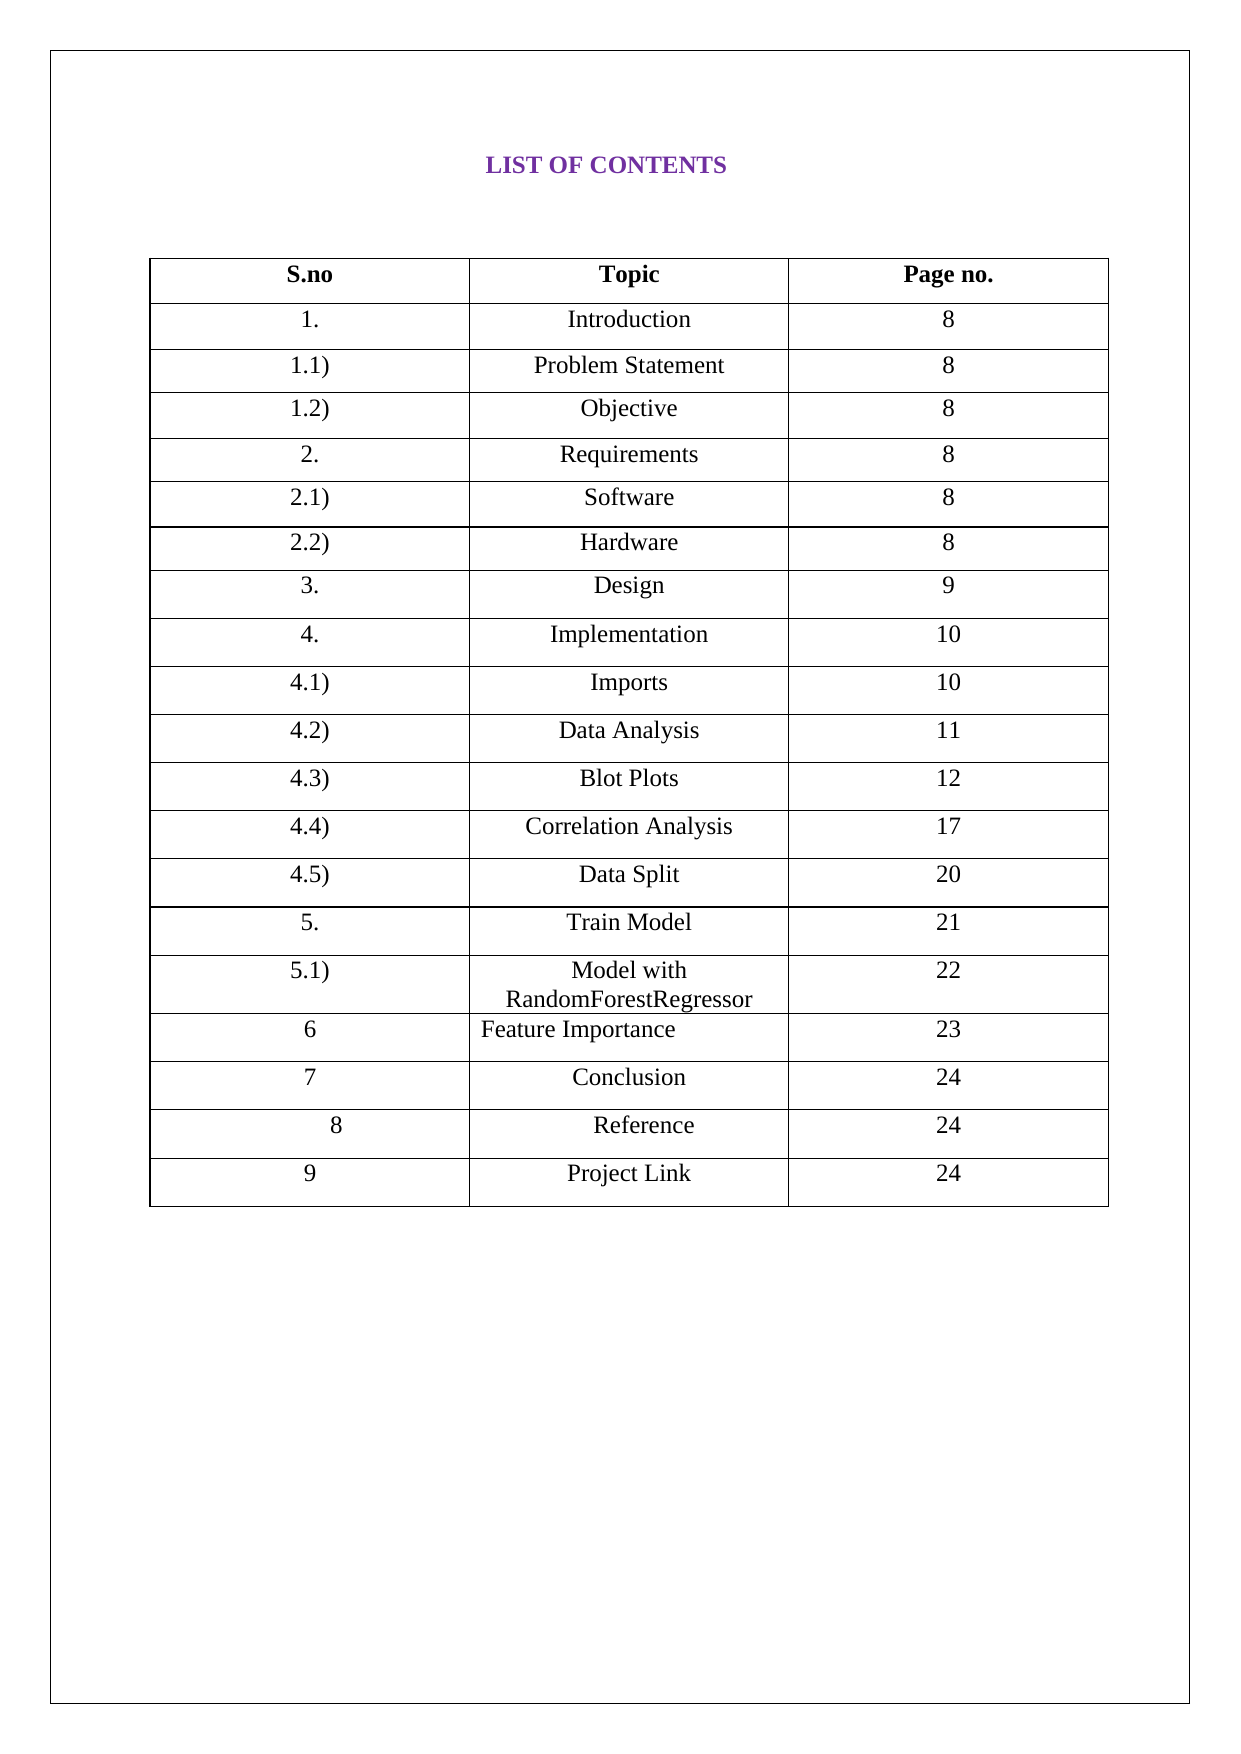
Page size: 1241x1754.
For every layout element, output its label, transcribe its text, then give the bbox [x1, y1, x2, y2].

table_cell Implementation [470, 619, 788, 666]
table_cell 4.3) [151, 763, 469, 810]
table_cell 24 [789, 1110, 1108, 1157]
table_cell 2.1) [151, 482, 469, 526]
table_cell Design [470, 571, 788, 618]
table_cell 8 [789, 350, 1108, 392]
table_cell Problem Statement [470, 350, 788, 392]
table_cell 8 [789, 304, 1108, 349]
table_cell 8 [789, 393, 1108, 438]
table_cell Project Link [470, 1159, 788, 1206]
table_cell 11 [789, 715, 1108, 762]
table_cell 4.2) [151, 715, 469, 762]
table_cell 4.5) [151, 859, 469, 906]
table_cell Reference [470, 1110, 788, 1157]
table_cell Feature Importance [470, 1014, 788, 1061]
table_header Page no. [789, 259, 1108, 303]
table_cell Blot Plots [470, 763, 788, 810]
table_cell 5.1) [151, 956, 469, 1013]
table_cell 9 [789, 571, 1108, 618]
table_cell Hardware [470, 528, 788, 569]
table_cell 8 [789, 482, 1108, 526]
table_cell Correlation Analysis [470, 811, 788, 858]
table_cell 4.4) [151, 811, 469, 858]
table_cell 5. [151, 908, 469, 954]
table_cell 1. [151, 304, 469, 349]
table_cell 20 [789, 859, 1108, 906]
table_cell Data Split [470, 859, 788, 906]
table_cell 4. [151, 619, 469, 666]
table_cell 24 [789, 1062, 1108, 1109]
table_cell 8 [789, 528, 1108, 569]
table_cell 10 [789, 619, 1108, 666]
table_cell 23 [789, 1014, 1108, 1061]
table_cell 21 [789, 908, 1108, 954]
table_cell 7 [151, 1062, 469, 1109]
table_cell Software [470, 482, 788, 526]
table_cell 9 [151, 1159, 469, 1206]
table_cell Requirements [470, 439, 788, 481]
table_header Topic [470, 259, 788, 303]
table_cell Data Analysis [470, 715, 788, 762]
table_cell 4.1) [151, 667, 469, 714]
table_cell 2. [151, 439, 469, 481]
table_cell 12 [789, 763, 1108, 810]
table_cell Objective [470, 393, 788, 438]
table_cell 2.2) [151, 528, 469, 569]
table_cell 10 [789, 667, 1108, 714]
table_cell 6 [151, 1014, 469, 1061]
table_cell 8 [151, 1110, 469, 1157]
table_cell 8 [789, 439, 1108, 481]
table_cell Train Model [470, 908, 788, 954]
table_cell 24 [789, 1159, 1108, 1206]
table_cell 1.1) [151, 350, 469, 392]
table_cell Conclusion [470, 1062, 788, 1109]
table_cell 22 [789, 956, 1108, 1013]
table_cell Model with RandomForestRegressor [470, 956, 788, 1013]
table_cell Imports [470, 667, 788, 714]
table_cell Introduction [470, 304, 788, 349]
table_cell 1.2) [151, 393, 469, 438]
table_header S.no [151, 259, 469, 303]
text LIST OF CONTENTS [150, 150, 1090, 179]
table_cell 17 [789, 811, 1108, 858]
table_cell 3. [151, 571, 469, 618]
